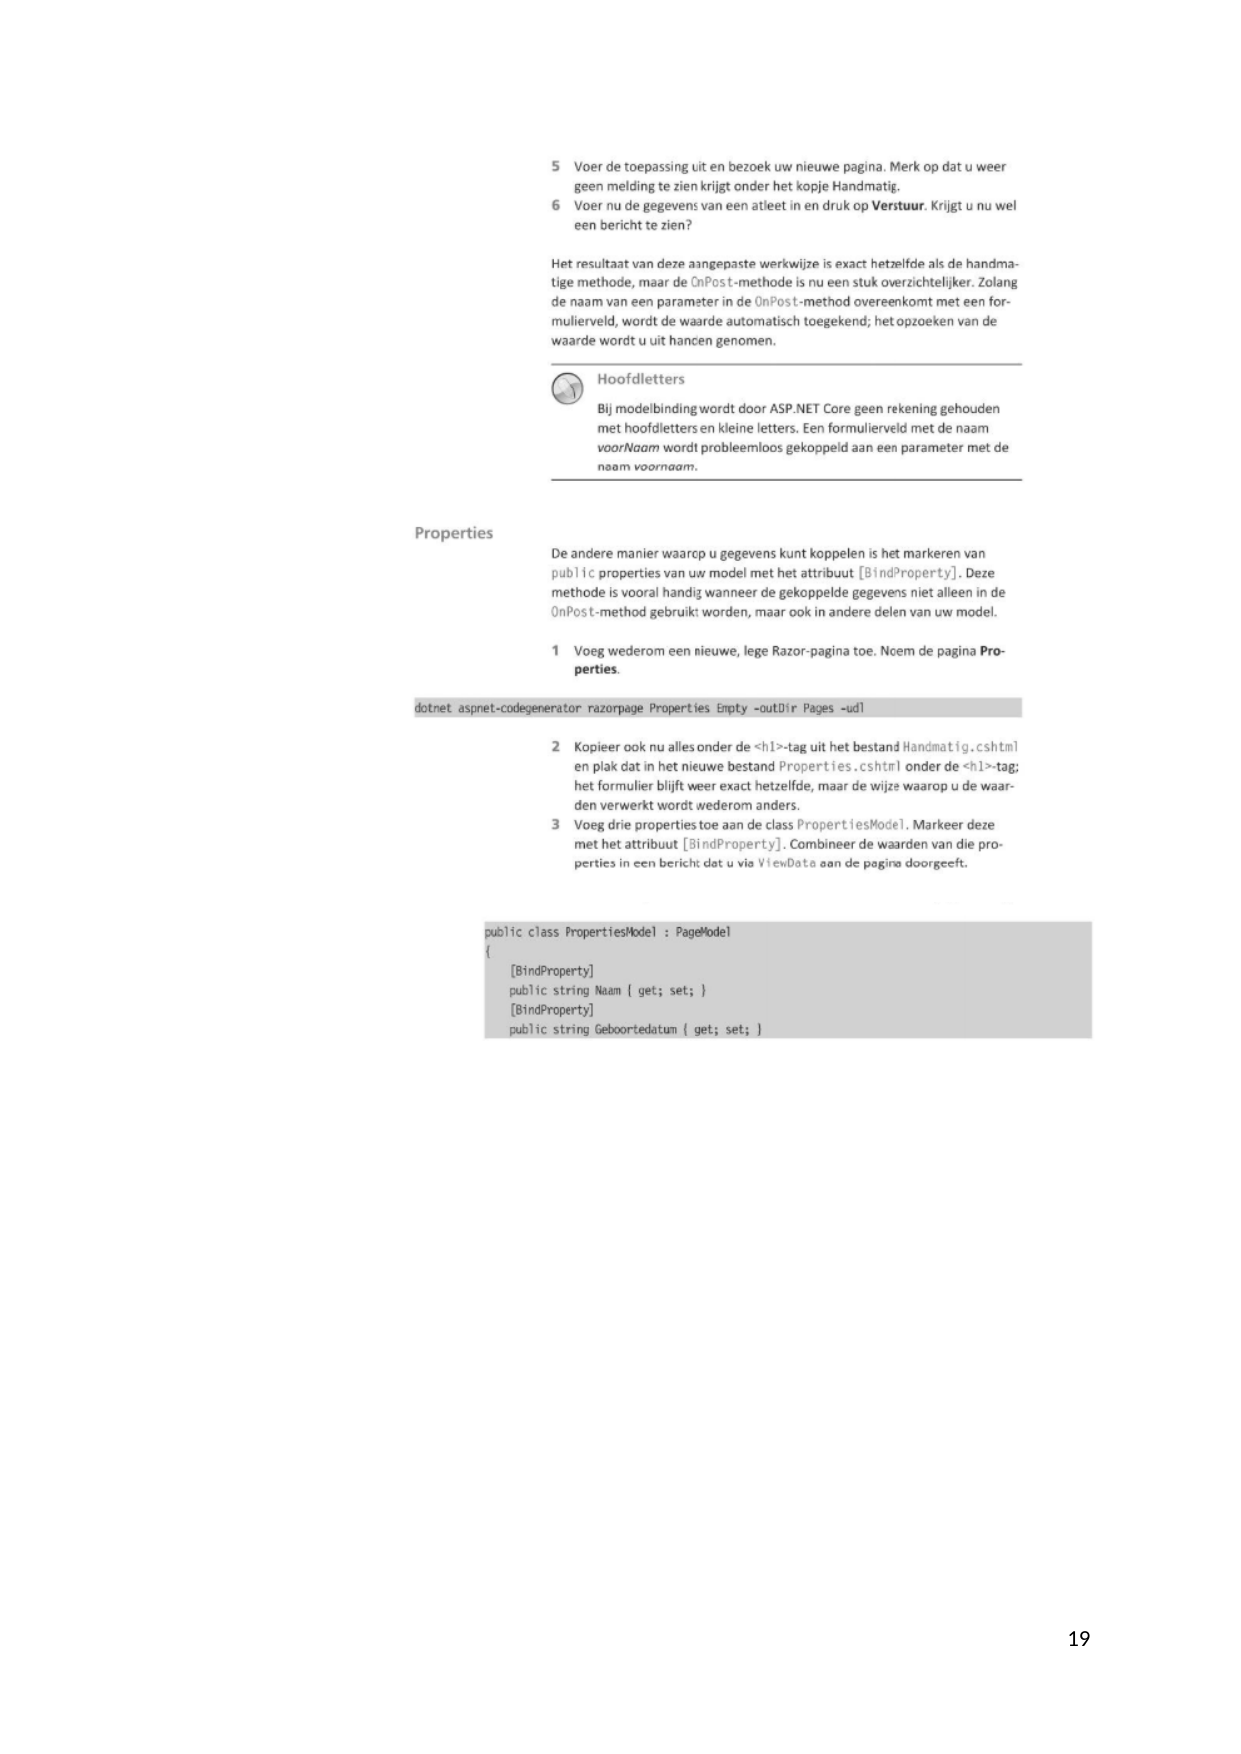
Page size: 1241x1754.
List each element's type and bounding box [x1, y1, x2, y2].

picture [300, 150, 1072, 884]
picture [375, 902, 1142, 1046]
